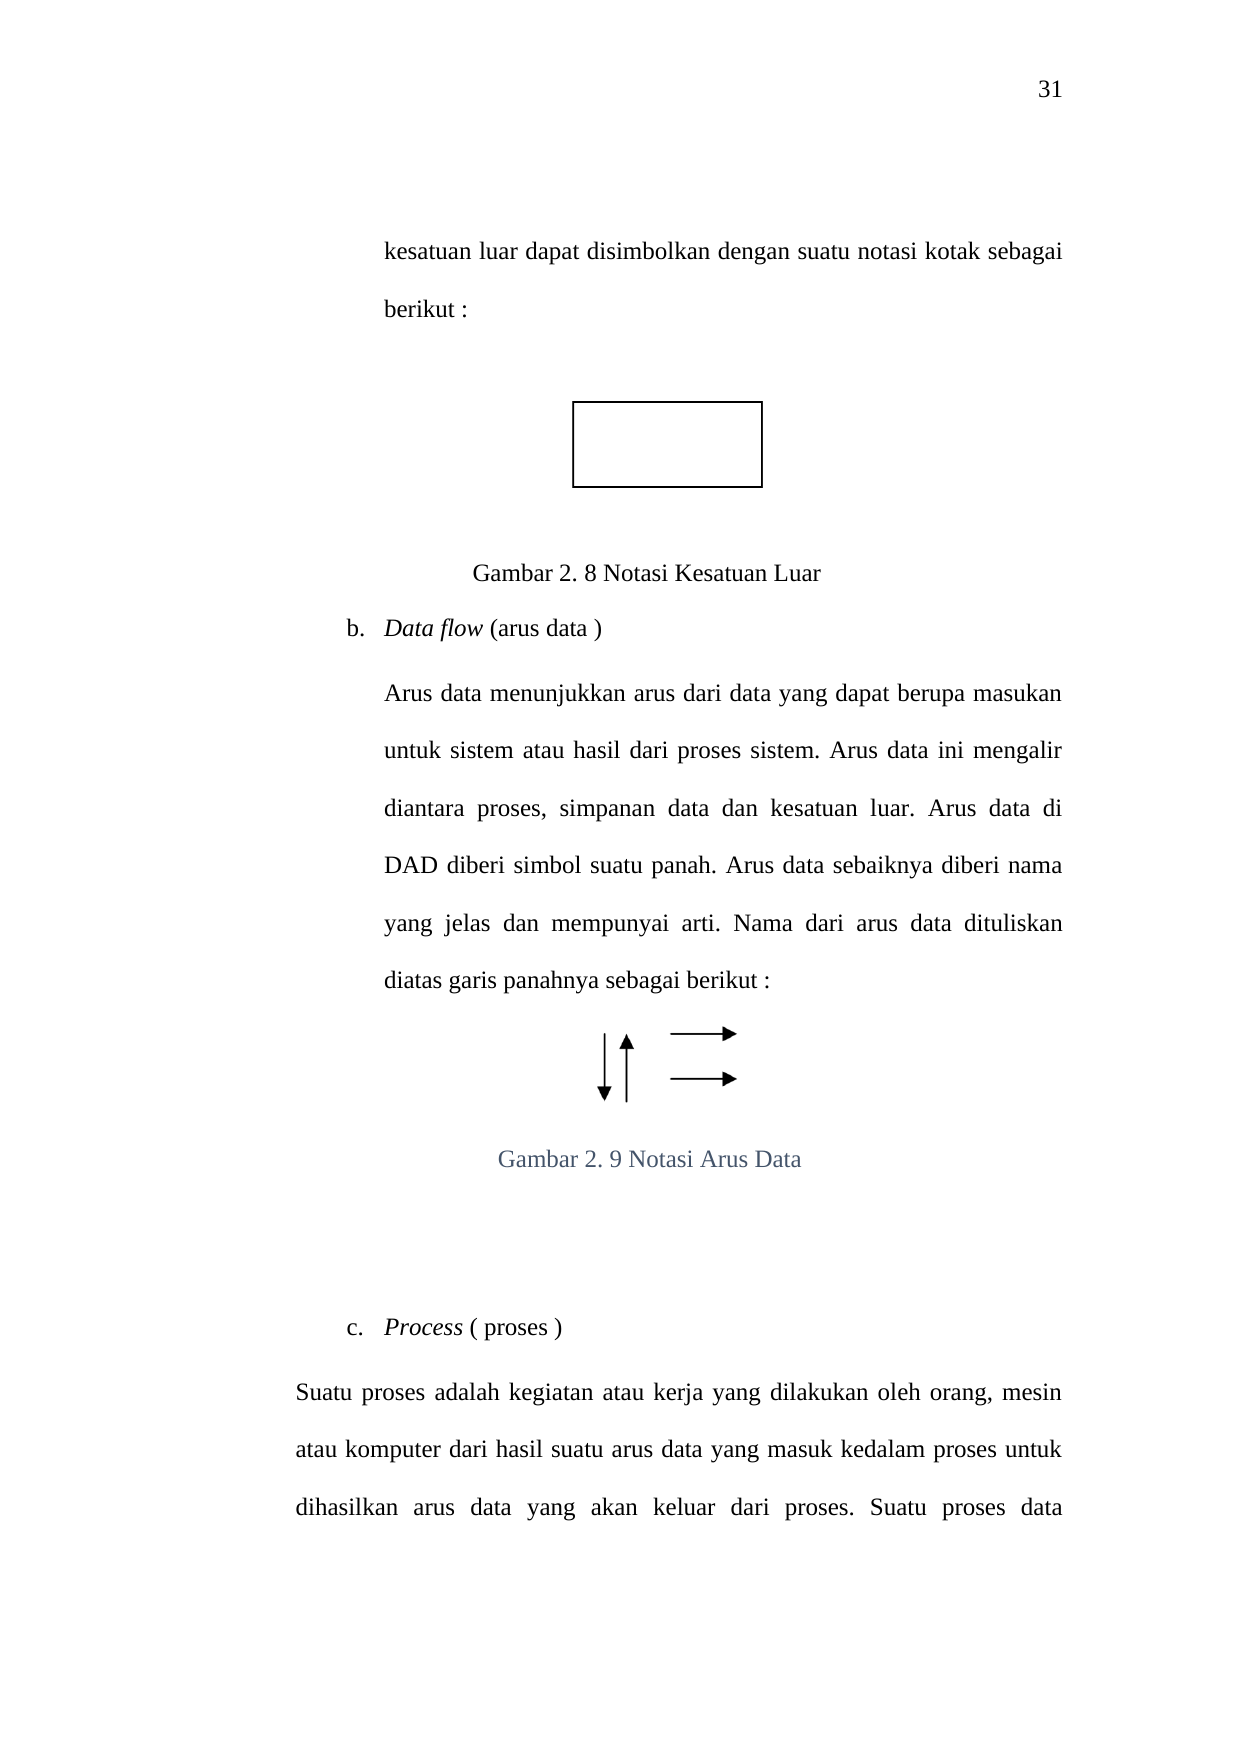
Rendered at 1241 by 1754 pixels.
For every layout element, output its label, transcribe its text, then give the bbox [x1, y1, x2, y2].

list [384, 236, 1063, 322]
picture [564, 385, 769, 493]
text Gambar 2. 9 Notasi Arus Data [236, 1023, 1063, 1173]
text Gambar 2. 8 Notasi Kesatuan Luar [236, 555, 1063, 589]
list Data flow (arus data ) [346, 610, 1063, 644]
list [295, 1377, 1063, 1521]
list Arus data menunjukkan arus dari data yang dapat berupa masukan untuk sistem atau hasil dari proses sistem. Arus data ini mengalir diantara proses, simpanan data dan kesatuan luar. Arus data di DAD diberi simbol suatu panah. Arus data sebaiknya diberi nama yang jelas dan mempunyai arti. Nama dari arus data dituliskan diatas garis panahnya sebagai berikut : [384, 678, 1063, 994]
list Process ( proses ) [346, 1309, 1063, 1343]
picture [589, 1020, 738, 1116]
